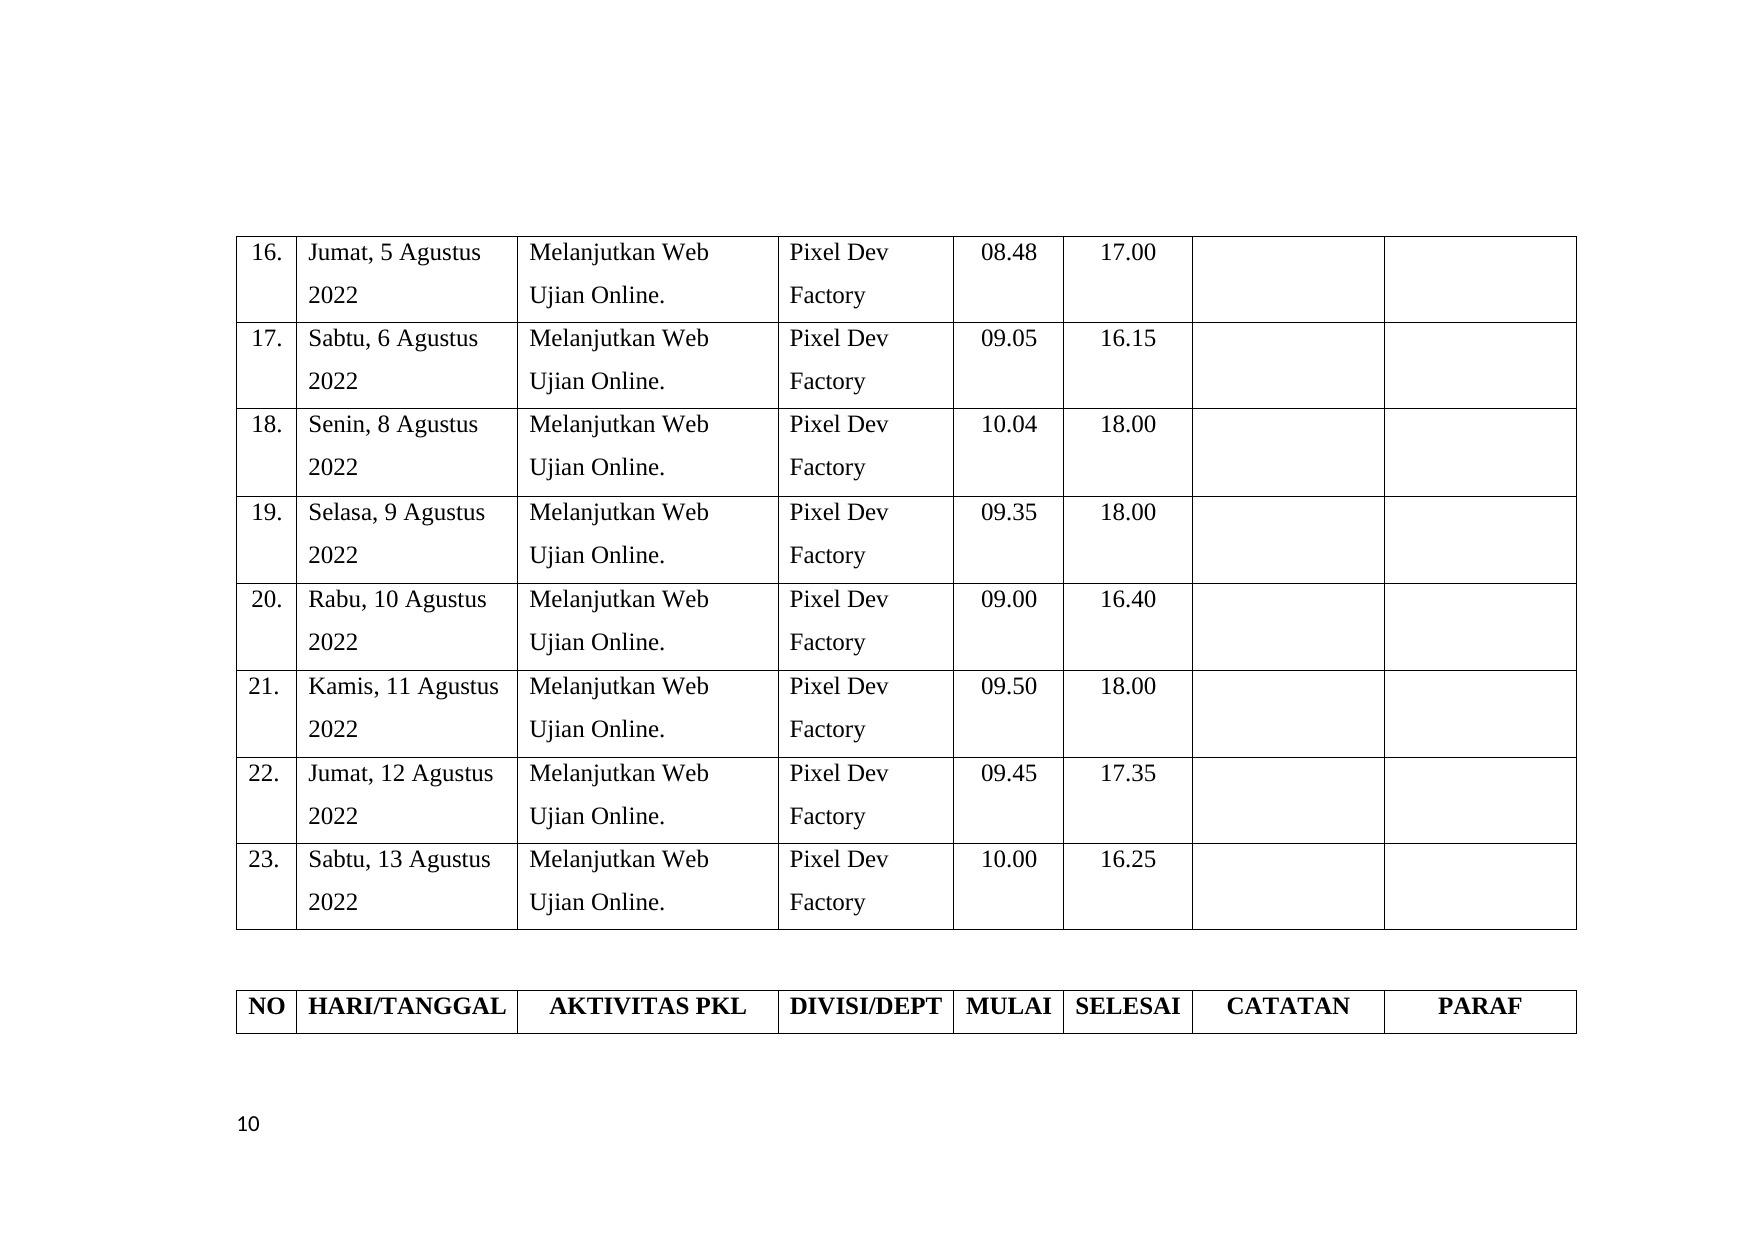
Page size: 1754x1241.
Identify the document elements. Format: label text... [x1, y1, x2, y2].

table_header NO [237, 991, 296, 1033]
table_cell 18. [237, 409, 296, 496]
table_header PARAF PEMBIMBING [1385, 991, 1576, 1033]
table_cell 20. [237, 584, 296, 670]
table_cell Melanjutkan Web Ujian Online. [518, 237, 778, 322]
table_header DIVISI/DEPT [779, 991, 953, 1033]
table_cell Melanjutkan Web Ujian Online. [518, 844, 778, 929]
table_cell Melanjutkan Web Ujian Online. [518, 584, 778, 670]
table_cell Melanjutkan Web Ujian Online. [518, 497, 778, 583]
table_cell 16.40 [1064, 584, 1192, 670]
table_cell Selasa, 9 Agustus 2022 [297, 497, 517, 583]
table_cell [1193, 323, 1384, 408]
table_cell 09.35 [954, 497, 1063, 583]
table_cell 19. [237, 497, 296, 583]
table_cell [1193, 409, 1384, 496]
table_cell Melanjutkan Web Ujian Online. [518, 671, 778, 757]
table_cell [1385, 671, 1576, 757]
table_header CATATAN PEMBIMBING [1193, 991, 1384, 1033]
table_cell [1385, 323, 1576, 408]
table_cell [1193, 758, 1384, 843]
table_cell Pixel Dev Factory [779, 584, 953, 670]
table_cell [1385, 584, 1576, 670]
table_cell 17. [237, 323, 296, 408]
table_cell Pixel Dev Factory [779, 237, 953, 322]
table_cell 22. [237, 758, 296, 843]
table_cell Kamis, 11 Agustus 2022 [297, 671, 517, 757]
table_cell 09.45 [954, 758, 1063, 843]
table_cell Sabtu, 6 Agustus 2022 [297, 323, 517, 408]
table_cell [1193, 671, 1384, 757]
table_cell Sabtu, 13 Agustus 2022 [297, 844, 517, 929]
table_cell Pixel Dev Factory [779, 758, 953, 843]
table_cell 09.50 [954, 671, 1063, 757]
table_header SELESAI PUKUL [1064, 991, 1192, 1033]
table_cell Melanjutkan Web Ujian Online. [518, 323, 778, 408]
table_header AKTIVITAS PKL [518, 991, 778, 1033]
table_header MULAI PUKUL [954, 991, 1063, 1033]
table_cell 17.00 [1064, 237, 1192, 322]
table_cell [1385, 844, 1576, 929]
table_cell [1193, 584, 1384, 670]
table_cell Melanjutkan Web Ujian Online. [518, 758, 778, 843]
table_cell 16.15 [1064, 323, 1192, 408]
table_cell Pixel Dev Factory [779, 323, 953, 408]
table_cell 16.25 [1064, 844, 1192, 929]
table_cell [1193, 237, 1384, 322]
table_cell Melanjutkan Web Ujian Online. [518, 409, 778, 496]
table_cell [1385, 497, 1576, 583]
table_cell Jumat, 12 Agustus 2022 [297, 758, 517, 843]
table_cell Senin, 8 Agustus 2022 [297, 409, 517, 496]
table_cell Rabu, 10 Agustus 2022 [297, 584, 517, 670]
table_cell [1385, 758, 1576, 843]
table_cell 09.00 [954, 584, 1063, 670]
table_cell 18.00 [1064, 497, 1192, 583]
table_cell Pixel Dev Factory [779, 497, 953, 583]
table_cell 21. [237, 671, 296, 757]
table_cell Pixel Dev Factory [779, 844, 953, 929]
table_cell [1385, 409, 1576, 496]
table_cell 08.48 [954, 237, 1063, 322]
table_cell 16. [237, 237, 296, 322]
table_cell [1385, 237, 1576, 322]
table_cell Pixel Dev Factory [779, 409, 953, 496]
table_cell Jumat, 5 Agustus 2022 [297, 237, 517, 322]
table_cell [1193, 844, 1384, 929]
table_cell 18.00 [1064, 671, 1192, 757]
table_cell 10.00 [954, 844, 1063, 929]
table_cell 09.05 [954, 323, 1063, 408]
table_cell 17.35 [1064, 758, 1192, 843]
table_cell [1193, 497, 1384, 583]
table_cell Pixel Dev Factory [779, 671, 953, 757]
table_cell 10.04 [954, 409, 1063, 496]
table_header HARI/TANGGAL PELAKSANAAN [297, 991, 517, 1033]
table_cell 23. [237, 844, 296, 929]
table_cell 18.00 [1064, 409, 1192, 496]
